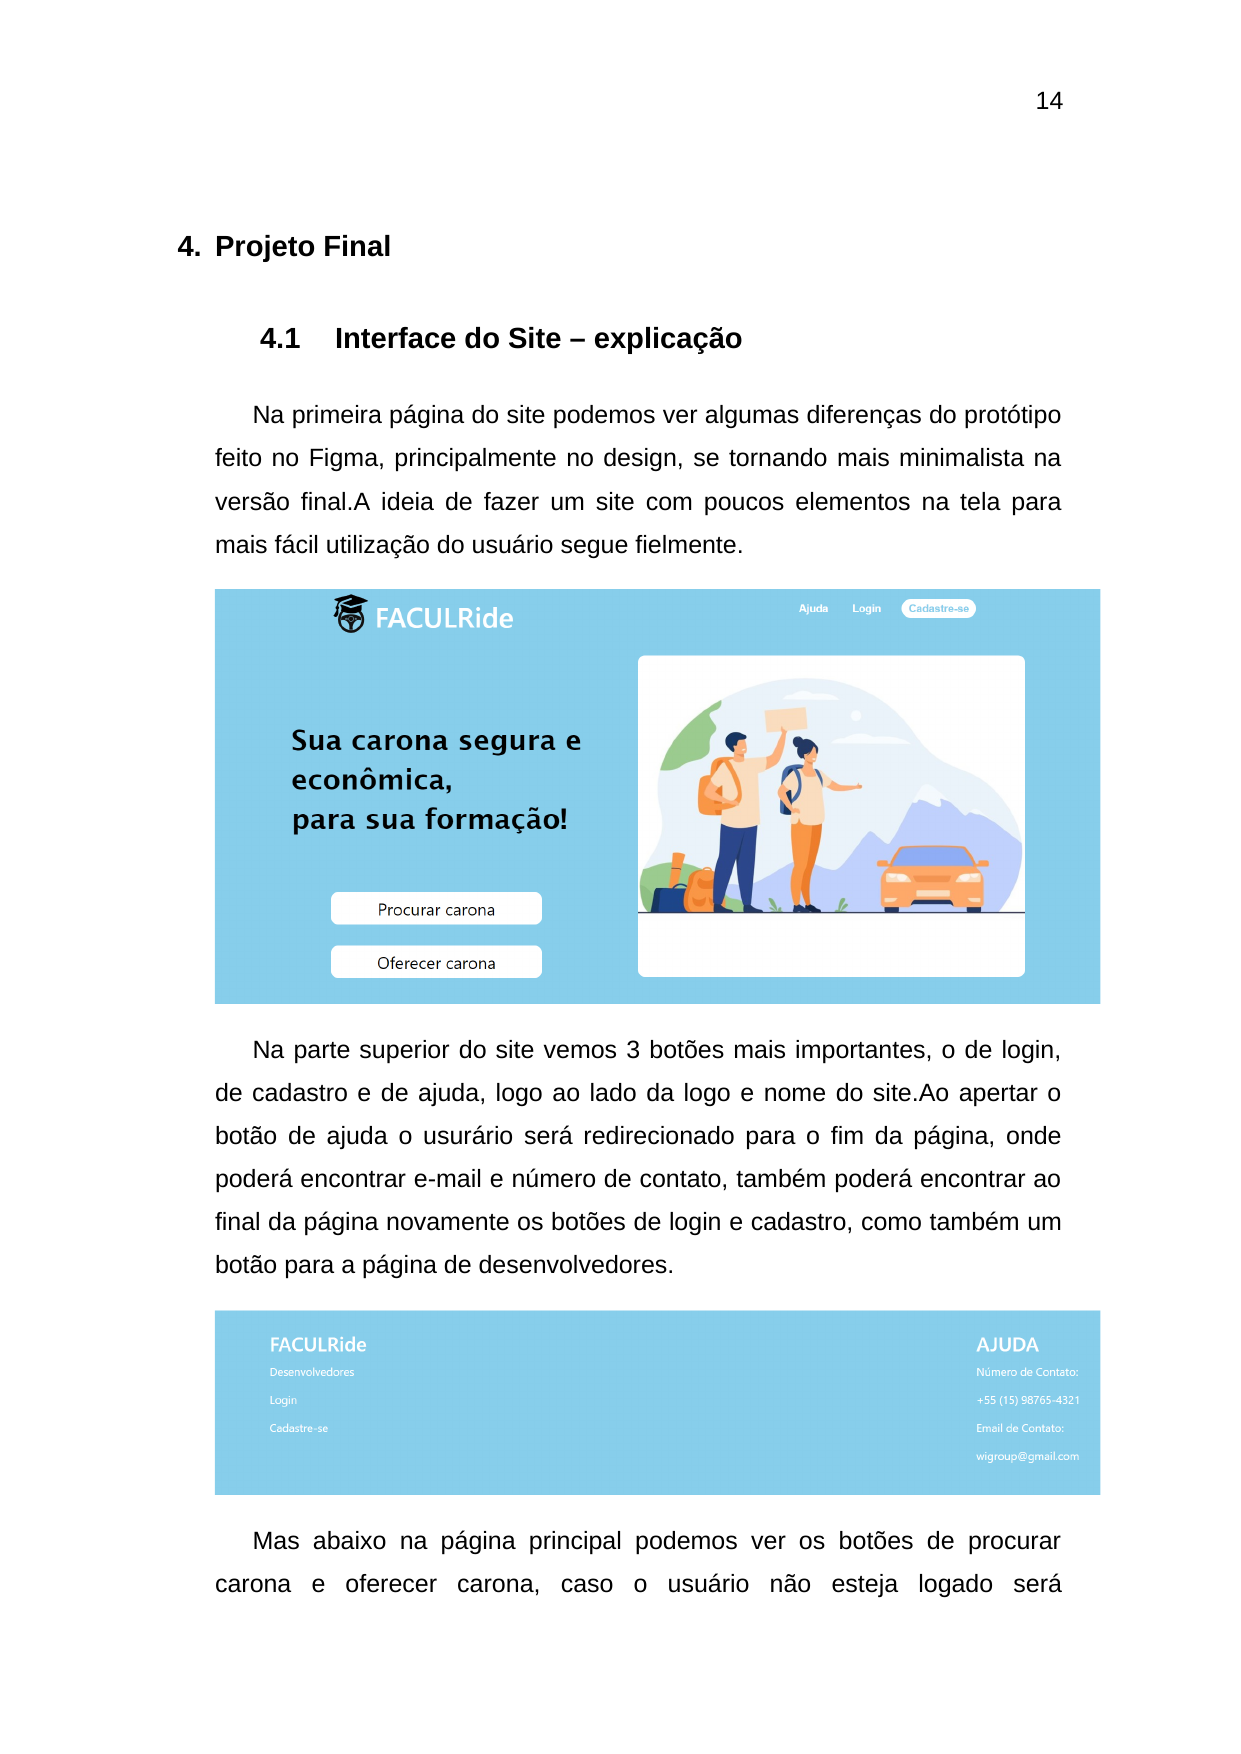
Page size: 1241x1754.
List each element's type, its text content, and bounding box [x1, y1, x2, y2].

picture [214, 589, 1101, 1004]
text Na parte superior do site vemos 3 botões mais importantes, o de login, de cadastro e de ajuda, logo ao lado da logo e nome do site.Ao apertar o botão de ajuda o usurário será redirecionado para o fim da página, onde poderá encontrar e-mail e número de contato, também poderá encontrar ao final da página novamente os botões de login e cadastro, como também um botão para a página de desenvolvedores. [215, 1035, 1063, 1279]
picture [214, 1310, 1101, 1495]
subtitle Interface do Site – explicação [260, 321, 1063, 354]
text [215, 1526, 1063, 1598]
text Na primeira página do site podemos ver algumas diferenças do protótipo feito no Figma, principalmente no design, se tornando mais minimalista na versão final.A ideia de fazer um site com poucos elementos na tela para mais fácil utilização do usuário segue fielmente. [215, 400, 1063, 558]
subtitle Projeto Final [177, 229, 1063, 262]
